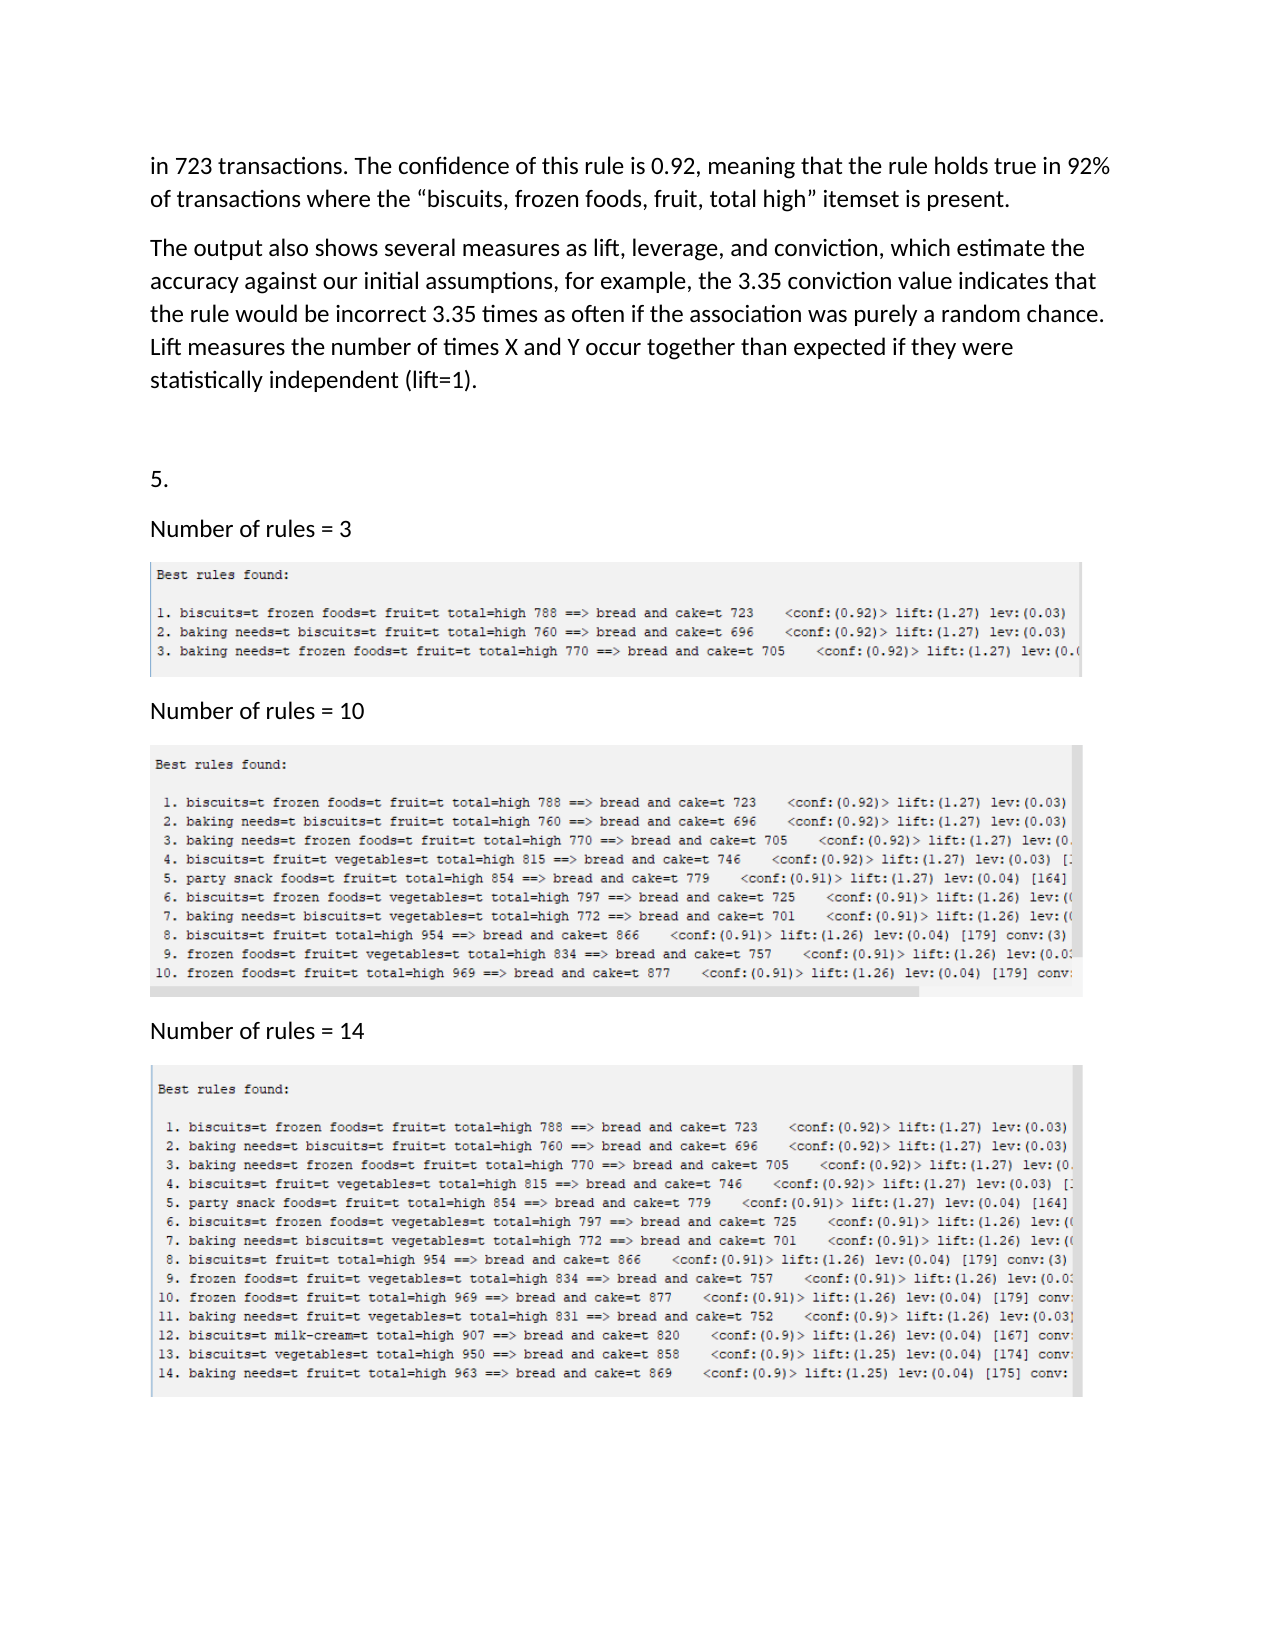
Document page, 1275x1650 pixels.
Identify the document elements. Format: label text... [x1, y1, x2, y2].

picture [150, 745, 1083, 997]
picture [150, 562, 1083, 677]
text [150, 150, 1125, 213]
text The output also shows several measures as lift, leverage, and conviction, which estimate the accuracy against our initial assumptions, for example, the 3.35 conviction value indicates that the rule would be incorrect 3.35 times as often if the association was purely a random chance. Lift measures the number of times X and Y occur together than expected if they were statistically independent (lift=1). [150, 232, 1125, 395]
text 5. [150, 463, 1125, 494]
picture [150, 1065, 1083, 1397]
text Number of rules = 3 [150, 513, 1125, 543]
text Number of rules = 10 [150, 695, 1125, 726]
text Number of rules = 14 [150, 1015, 1125, 1046]
